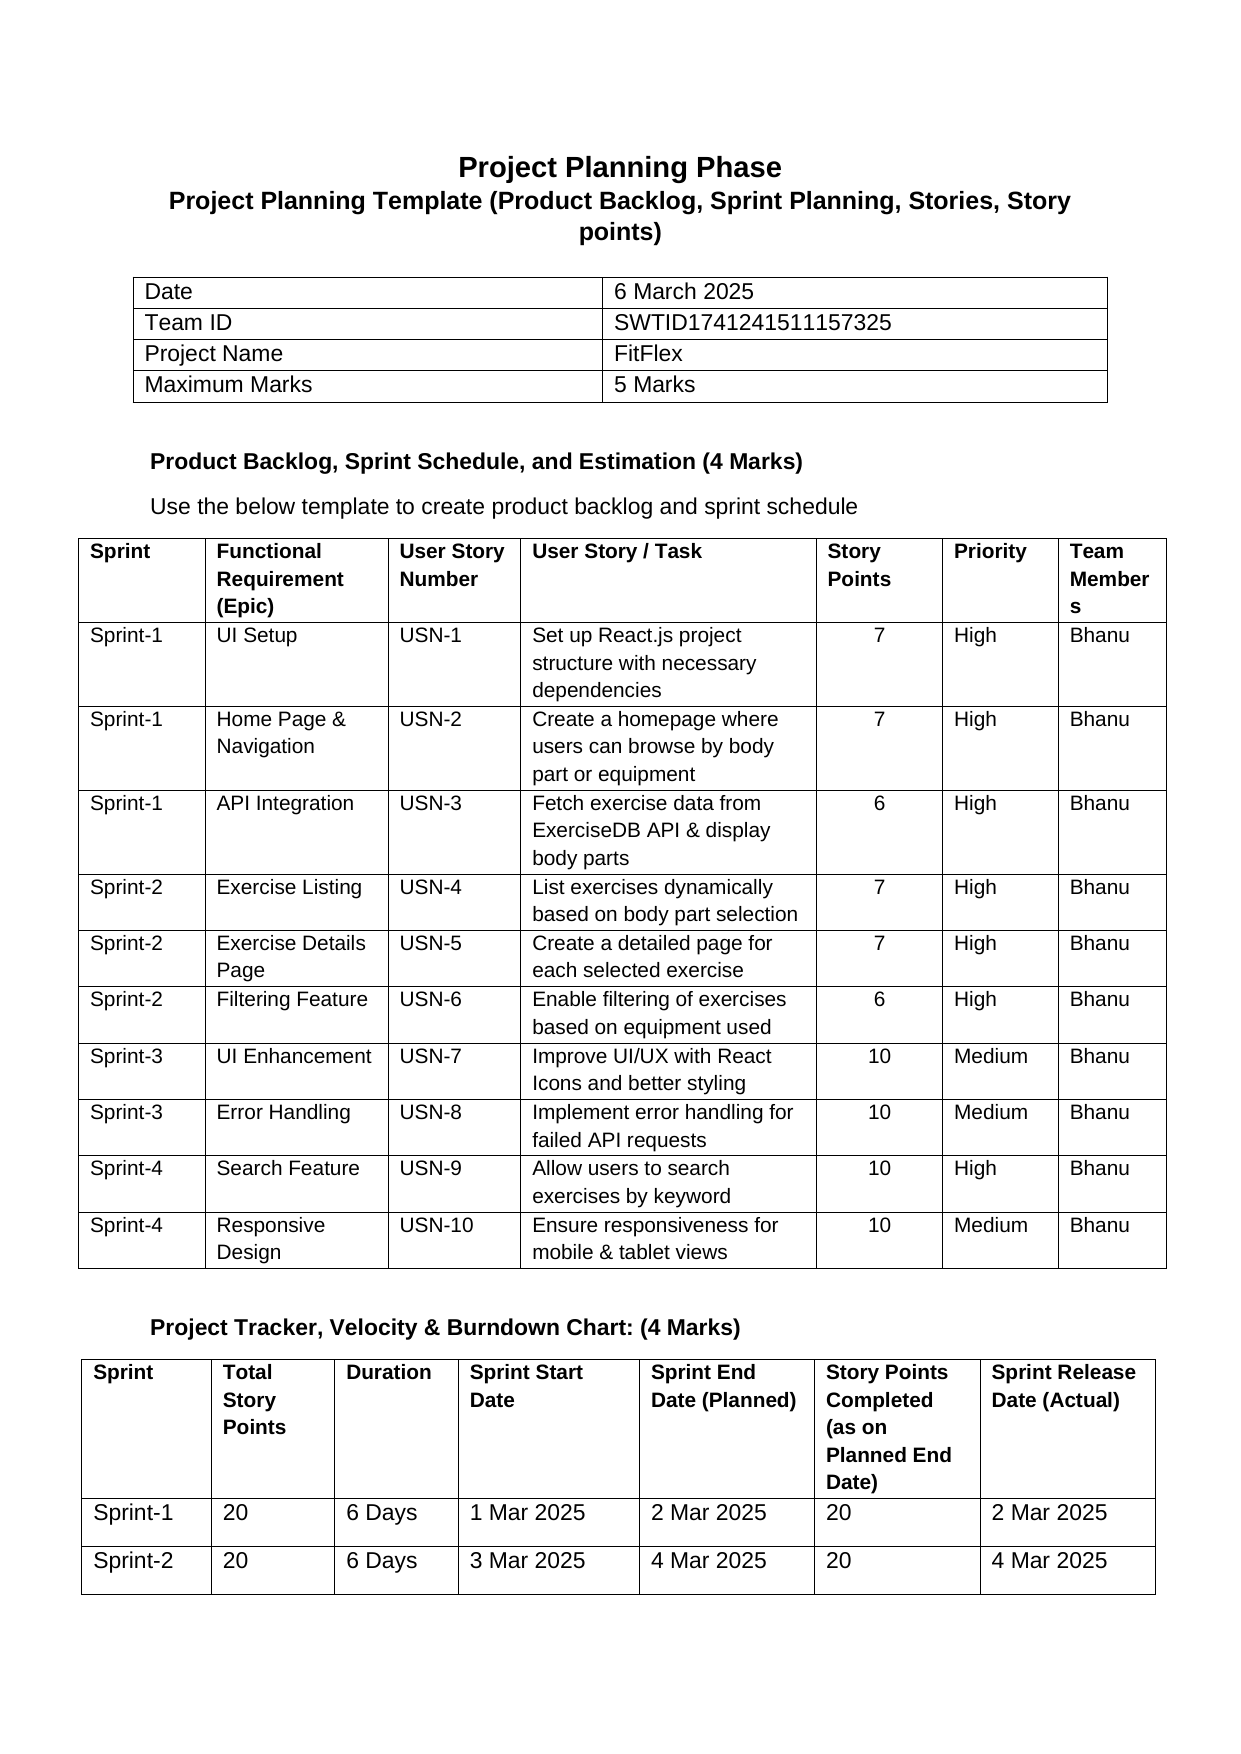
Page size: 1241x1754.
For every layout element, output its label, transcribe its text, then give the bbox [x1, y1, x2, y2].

table_cell Home Page & Navigation [206, 707, 388, 789]
table_cell Sprint-2 [79, 987, 205, 1042]
table_cell Medium [943, 1213, 1058, 1268]
table_cell USN-5 [389, 931, 520, 986]
table_cell USN-10 [389, 1213, 520, 1268]
table_cell Maximum Marks [134, 371, 602, 402]
table_header User Story / Task [521, 539, 816, 622]
table_cell Bhanu [1059, 623, 1166, 706]
table_cell UI Enhancement [206, 1044, 388, 1099]
table_cell Medium [943, 1044, 1058, 1099]
table_cell Search Feature [206, 1156, 388, 1212]
table_cell Ensure responsiveness for mobile & tablet views [521, 1213, 816, 1268]
table_cell 20 [212, 1547, 334, 1594]
table_cell 20 [815, 1499, 980, 1546]
table_cell Sprint-1 [82, 1499, 211, 1546]
table_header Sprint Release Date (Actual) [981, 1360, 1155, 1498]
text Project Planning Phase [150, 150, 1090, 183]
table_cell High [943, 931, 1058, 986]
table_header Sprint [82, 1360, 211, 1498]
table_cell API Integration [206, 791, 388, 873]
table_cell USN-6 [389, 987, 520, 1042]
table_cell High [943, 875, 1058, 930]
table_cell Bhanu [1059, 791, 1166, 873]
table_header Sprint [79, 539, 205, 622]
table_cell Enable filtering of exercises based on equipment used [521, 987, 816, 1042]
table_cell Error Handling [206, 1100, 388, 1155]
table_cell High [943, 707, 1058, 789]
table_cell 5 Marks [603, 371, 1107, 402]
table_header Total Story Points [212, 1360, 334, 1498]
table_cell Sprint-3 [79, 1044, 205, 1099]
table_cell List exercises dynamically based on body part selection [521, 875, 816, 930]
table_cell Sprint-1 [79, 707, 205, 789]
table_cell Sprint-4 [79, 1213, 205, 1268]
table_cell Sprint-2 [79, 875, 205, 930]
table_cell 7 [817, 623, 942, 706]
table_cell Allow users to search exercises by keyword [521, 1156, 816, 1212]
table_header Story Points [817, 539, 942, 622]
table_cell Bhanu [1059, 875, 1166, 930]
table_cell Responsive Design [206, 1213, 388, 1268]
table_cell 6 [817, 987, 942, 1042]
table_cell Implement error handling for failed API requests [521, 1100, 816, 1155]
table_cell 6 Days [335, 1499, 458, 1546]
table_cell 4 Mar 2025 [981, 1547, 1155, 1594]
table_cell High [943, 623, 1058, 706]
text Product Backlog, Sprint Schedule, and Estimation (4 Marks) [150, 448, 1090, 474]
table_header Sprint End Date (Planned) [640, 1360, 814, 1498]
table_cell 2 Mar 2025 [981, 1499, 1155, 1546]
table_cell Medium [943, 1100, 1058, 1155]
table_cell Bhanu [1059, 931, 1166, 986]
table_cell Bhanu [1059, 1044, 1166, 1099]
table_cell Bhanu [1059, 987, 1166, 1042]
table_cell Project Name [134, 340, 602, 370]
table_cell USN-4 [389, 875, 520, 930]
table_cell Bhanu [1059, 1156, 1166, 1212]
table_cell Sprint-2 [79, 931, 205, 986]
table_cell Sprint-3 [79, 1100, 205, 1155]
table_cell Sprint-1 [79, 791, 205, 873]
table_cell USN-9 [389, 1156, 520, 1212]
table_cell UI Setup [206, 623, 388, 706]
table_cell Sprint-2 [82, 1547, 211, 1594]
table_cell USN-7 [389, 1044, 520, 1099]
table_cell Exercise Listing [206, 875, 388, 930]
table_cell 10 [817, 1044, 942, 1099]
table_cell Team ID [134, 309, 602, 339]
text Use the below template to create product backlog and sprint schedule [150, 493, 1090, 519]
table_cell Set up React.js project structure with necessary dependencies [521, 623, 816, 706]
table_cell 3 Mar 2025 [459, 1547, 639, 1594]
table_header Priority [943, 539, 1058, 622]
table_cell Bhanu [1059, 1100, 1166, 1155]
table_cell Bhanu [1059, 1213, 1166, 1268]
table_cell High [943, 987, 1058, 1042]
table_header User Story Number [389, 539, 520, 622]
table_cell Bhanu [1059, 707, 1166, 789]
table_cell High [943, 1156, 1058, 1212]
table_cell Improve UI/UX with React Icons and better styling [521, 1044, 816, 1099]
table_cell USN-8 [389, 1100, 520, 1155]
table_cell 6 [817, 791, 942, 873]
table_cell 20 [815, 1547, 980, 1594]
table_cell 2 Mar 2025 [640, 1499, 814, 1546]
table_cell 4 Mar 2025 [640, 1547, 814, 1594]
table_cell 7 [817, 707, 942, 789]
table_cell USN-3 [389, 791, 520, 873]
table_cell USN-1 [389, 623, 520, 706]
table_cell Sprint-1 [79, 623, 205, 706]
table_cell 10 [817, 1213, 942, 1268]
table_header Sprint Start Date [459, 1360, 639, 1498]
table_cell Exercise Details Page [206, 931, 388, 986]
table_header Functional Requirement (Epic) [206, 539, 388, 622]
table_cell High [943, 791, 1058, 873]
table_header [815, 1360, 980, 1498]
table_cell 1 Mar 2025 [459, 1499, 639, 1546]
table_cell Create a detailed page for each selected exercise [521, 931, 816, 986]
table_cell FitFlex [603, 340, 1107, 370]
table_cell 7 [817, 931, 942, 986]
table_cell SWTID1741241511157325 [603, 309, 1107, 339]
table_header 6 March 2025 [603, 278, 1107, 308]
table_cell USN-2 [389, 707, 520, 789]
table_cell Filtering Feature [206, 987, 388, 1042]
table_header Date [134, 278, 602, 308]
table_cell Create a homepage where users can browse by body part or equipment [521, 707, 816, 789]
table_cell Sprint-4 [79, 1156, 205, 1212]
table_cell 10 [817, 1156, 942, 1212]
text Project Tracker, Velocity & Burndown Chart: (4 Marks) [150, 1314, 1090, 1340]
table_header Team Members [1059, 539, 1166, 622]
table_header Duration [335, 1360, 458, 1498]
text Project Planning Template (Product Backlog, Sprint Planning, Stories, Story points) [150, 186, 1090, 246]
table_cell 10 [817, 1100, 942, 1155]
table_cell 20 [212, 1499, 334, 1546]
table_cell Fetch exercise data from ExerciseDB API & display body parts [521, 791, 816, 873]
table_cell 6 Days [335, 1547, 458, 1594]
table_cell 7 [817, 875, 942, 930]
